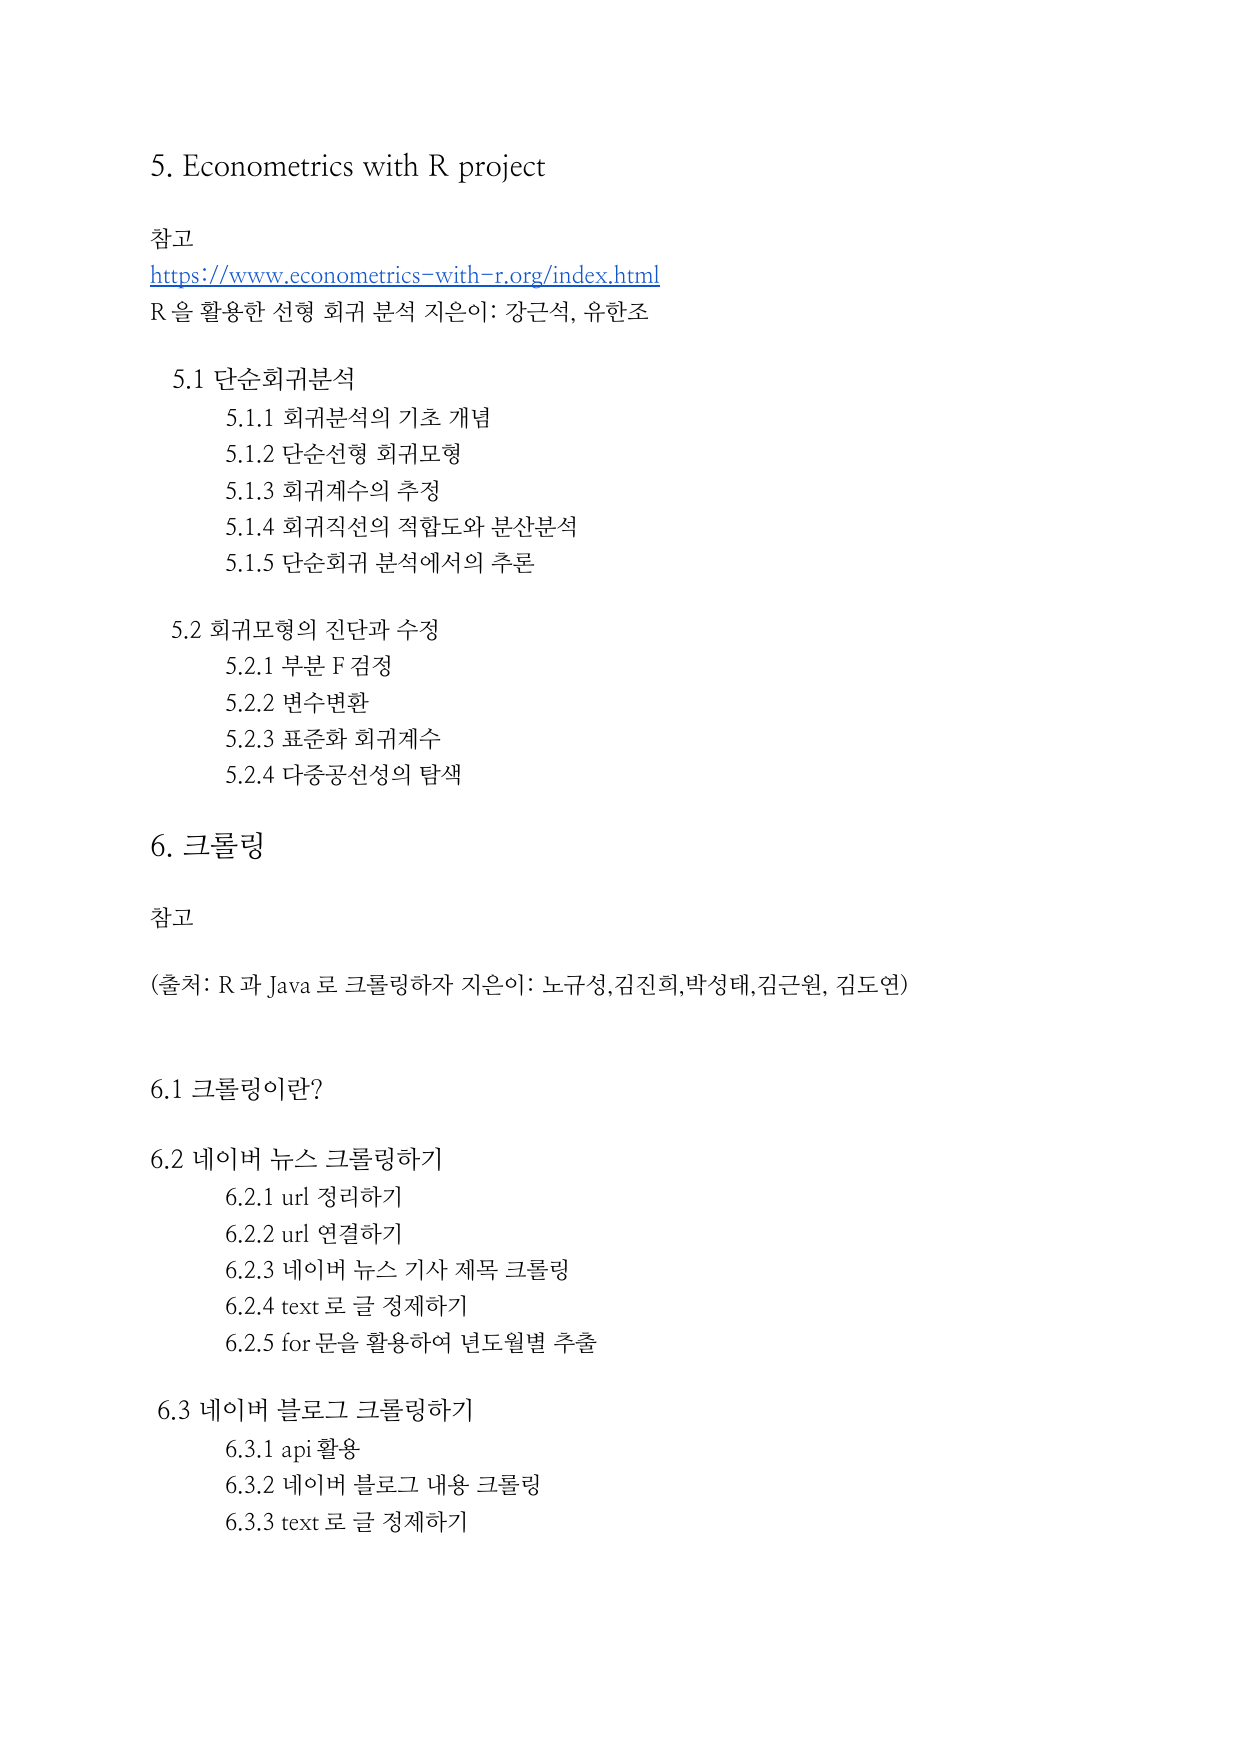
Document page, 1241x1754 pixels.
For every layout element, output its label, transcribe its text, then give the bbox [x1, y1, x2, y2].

text 5.2.2 변수변환 [150, 690, 1090, 716]
text 5.1.3 회귀계수의 추정 [150, 478, 1090, 504]
text 5. Econometrics with R project [150, 150, 1090, 183]
text 6.3.3 text로 글 정제하기 [150, 1509, 1090, 1535]
text 5.1.5 단순회귀 분석에서의 추론 [150, 551, 1090, 577]
text 6. 크롤링 [150, 829, 1090, 863]
text 5.1.2 단순선형 회귀모형 [150, 442, 1090, 468]
text 참고 [150, 226, 1090, 253]
text 6.2.2 url 연결하기 [150, 1221, 1090, 1247]
text 5.1 단순회귀분석 [150, 366, 1090, 394]
text 5.1.4 회귀직선의 적합도와 분산분석 [150, 514, 1090, 541]
text 6.3.2 네이버 블로그 내용 크롤링 [150, 1472, 1090, 1499]
text 5.2 회귀모형의 진단과 수정 [150, 617, 1090, 644]
text 5.2.3 표준화 회귀계수 [150, 726, 1090, 753]
text 5.2.4 다중공선성의 탐색 [150, 763, 1090, 789]
text 6.3 네이버 블로그 크롤링하기 [150, 1397, 1090, 1425]
text 6.2.1 url 정리하기 [150, 1184, 1090, 1211]
text 6.2.3 네이버 뉴스 기사 제목 크롤링 [150, 1257, 1090, 1284]
text 6.1 크롤링이란? [150, 1075, 1090, 1104]
text R을 활용한 선형 회귀 분석 지은이: 강근석, 유한조 [150, 299, 1090, 326]
text 6.2.4 text로 글 정제하기 [150, 1294, 1090, 1320]
text 6.2 네이버 뉴스 크롤링하기 [150, 1145, 1090, 1174]
text 5.2.1 부분 F검정 [150, 654, 1090, 680]
text 6.2.5 for문을 활용하여 년도월별 추출 [150, 1330, 1090, 1356]
text (출처: R과 Java로 크롤링하자 지은이: 노규성,김진희,박성태,김근원, 김도연) [150, 972, 1090, 999]
text 6.3.1 api활용 [150, 1436, 1090, 1462]
text https://www.econometrics-with-r.org/index.html [150, 263, 1090, 289]
text 5.1.1 회귀분석의 기초 개념 [150, 405, 1090, 432]
text 참고 [150, 906, 1090, 932]
